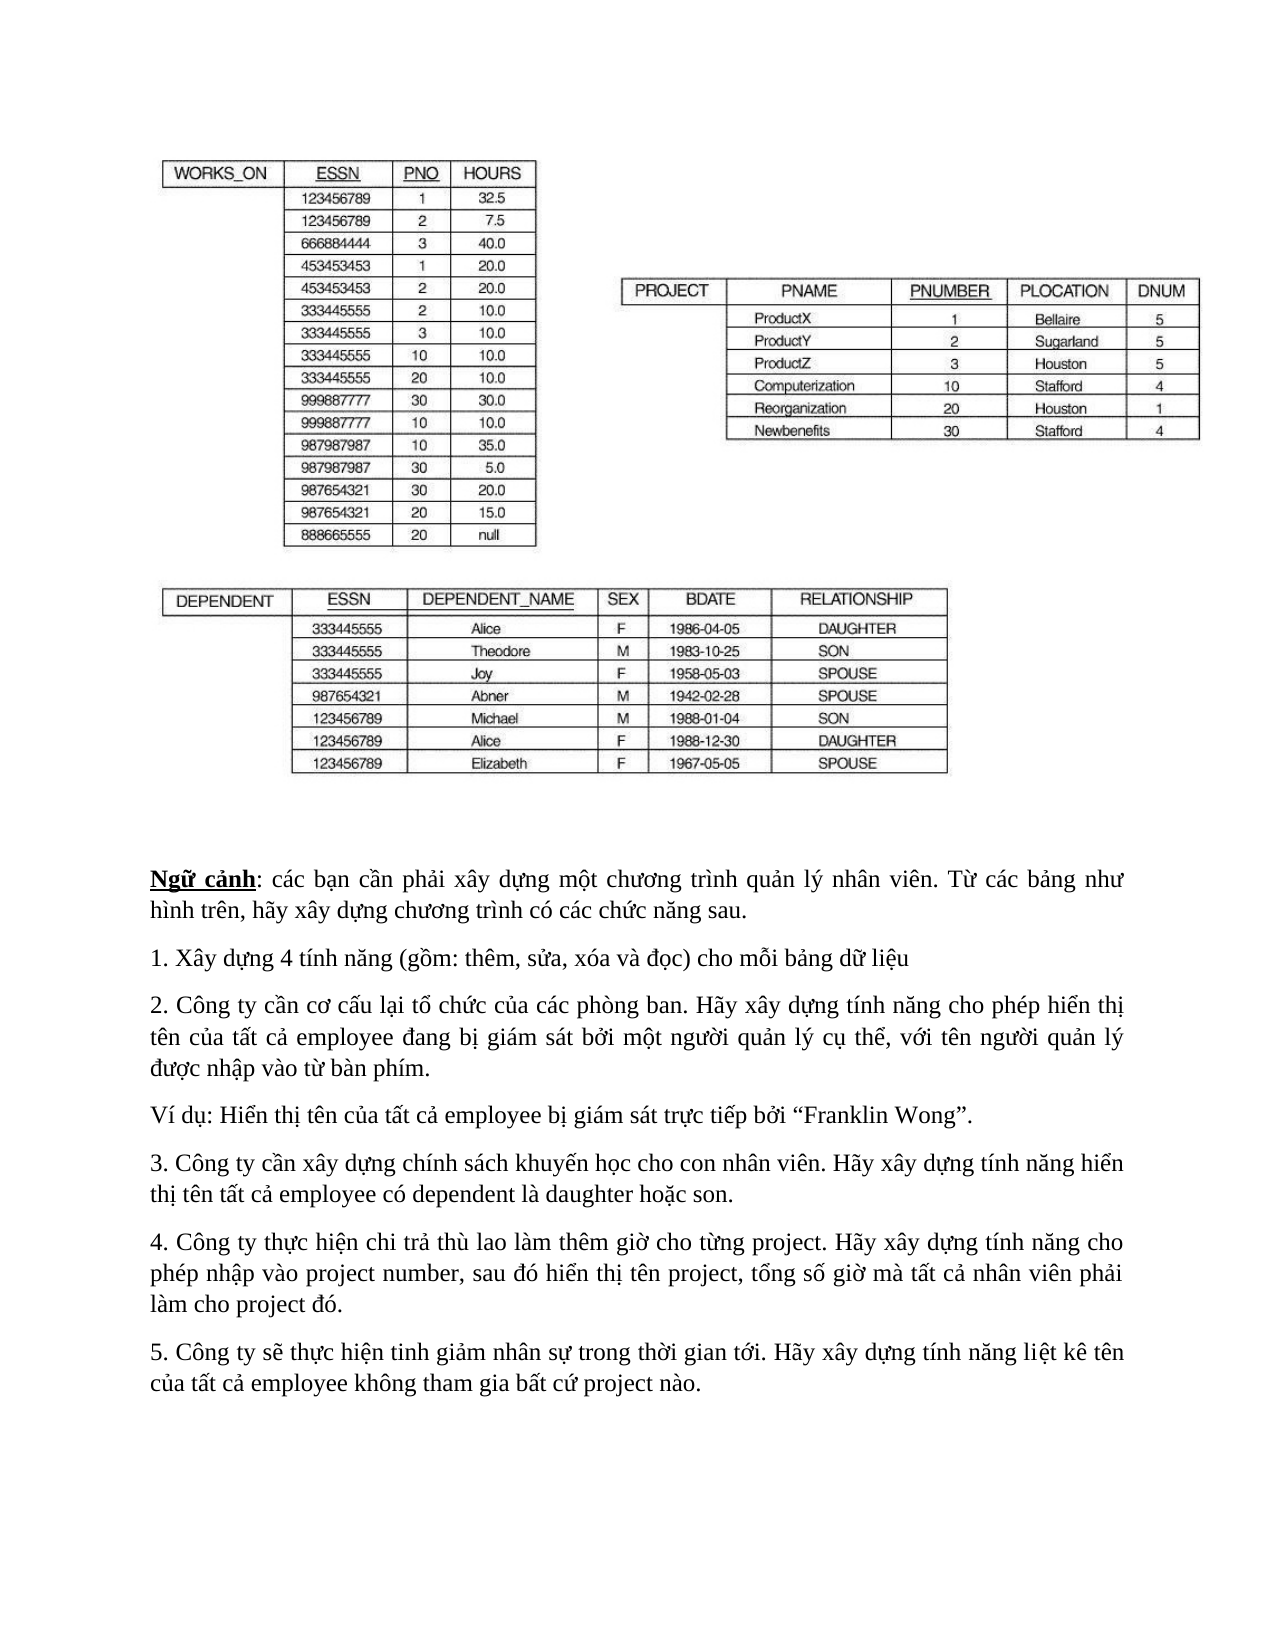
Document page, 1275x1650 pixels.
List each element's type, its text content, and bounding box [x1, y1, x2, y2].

text 5. Công ty sẽ thực hiện tinh giảm nhân sự trong thời gian tới. Hãy xây dựng tính năng liệt kê tên của tất cả employee không tham gia bất cứ project nào. [150, 1337, 1125, 1396]
text 4. Công ty thực hiện chi trả thù lao làm thêm giờ cho từng project. Hãy xây dựng tính năng cho phép nhập vào project number, sau đó hiển thị tên project, tổng số giờ mà tất cả nhân viên phải làm cho project đó. [150, 1227, 1125, 1318]
text Ngữ cảnh: các bạn cần phải xây dựng một chương trình quản lý nhân viên. Từ các bảng như hình trên, hãy xây dựng chương trình có các chức năng sau. [150, 864, 1125, 924]
text 1. Xây dựng 4 tính năng (gồm: thêm, sửa, xóa và đọc) cho mỗi bảng dữ liệu [150, 943, 1125, 972]
picture [150, 150, 1228, 798]
text 3. Công ty cần xây dựng chính sách khuyến học cho con nhân viên. Hãy xây dựng tính năng hiển thị tên tất cả employee có dependent là daughter hoặc son. [150, 1148, 1125, 1208]
text Ví dụ: Hiển thị tên của tất cả employee bị giám sát trực tiếp bởi “Franklin Wong”. [150, 1100, 1125, 1129]
text 2. Công ty cần cơ cấu lại tổ chức của các phòng ban. Hãy xây dựng tính năng cho phép hiển thị tên của tất cả employee đang bị giám sát bởi một người quản lý cụ thể, với tên người quản lý được nhập vào từ bàn phím. [150, 991, 1125, 1081]
